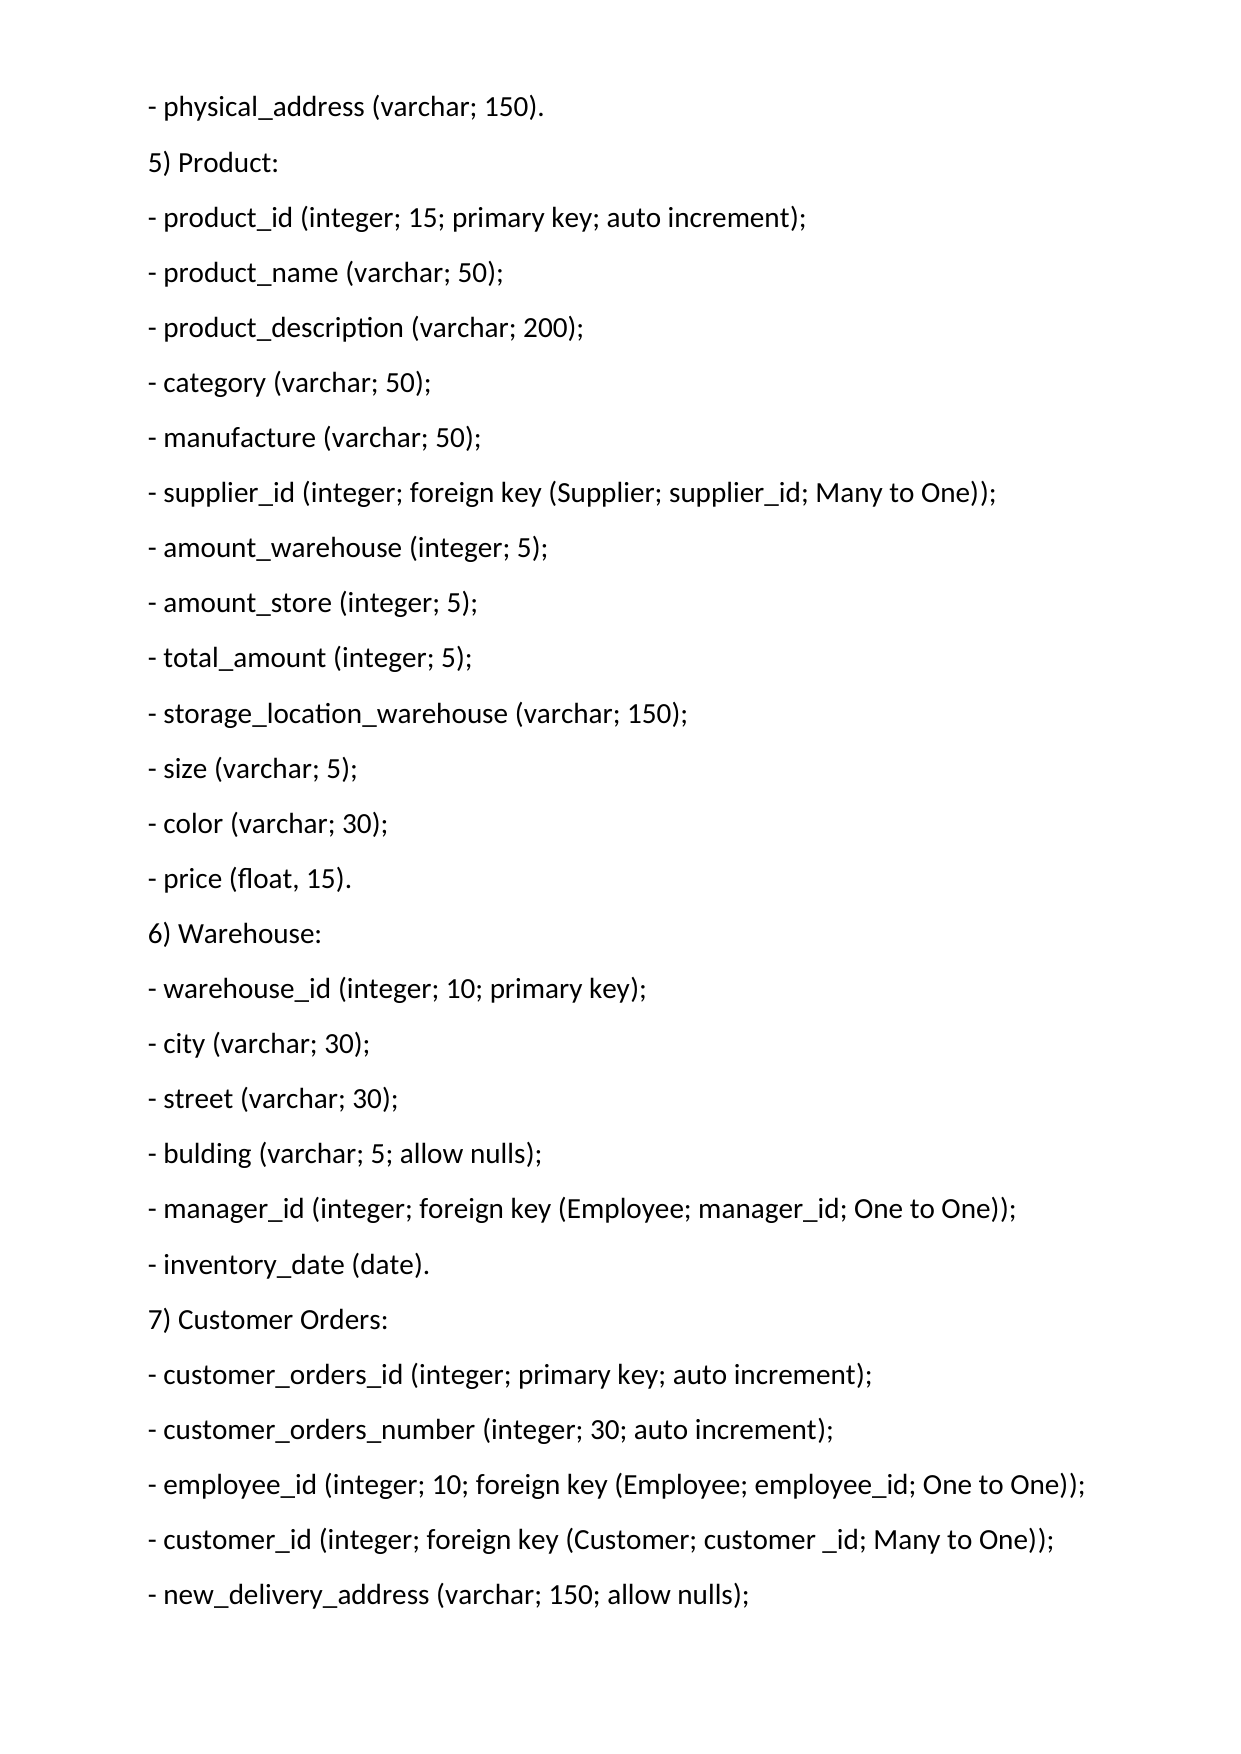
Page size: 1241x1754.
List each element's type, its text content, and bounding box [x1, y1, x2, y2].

text - amount_store (integer; 5); [148, 584, 1152, 620]
text - category (varchar; 50); [148, 364, 1152, 400]
text - bulding (varchar; 5; allow nulls); [148, 1136, 1152, 1171]
text - city (varchar; 30); [148, 1025, 1152, 1061]
text - product_name (varchar; 50); [148, 254, 1152, 289]
text - customer_orders_number (integer; 30; auto increment); [148, 1411, 1152, 1447]
text - supplier_id (integer; foreign key (Supplier; supplier_id; Many to One)); [148, 474, 1152, 510]
text - storage_location_warehouse (varchar; 150); [148, 695, 1152, 730]
text - amount_warehouse (integer; 5); [148, 529, 1152, 565]
text - size (varchar; 5); [148, 750, 1152, 785]
text - manufacture (varchar; 50); [148, 419, 1152, 455]
text - warehouse_id (integer; 10; primary key); [148, 970, 1152, 1006]
text - inventory_date (date). [148, 1246, 1152, 1281]
text - product_id (integer; 15; primary key; auto increment); [148, 199, 1152, 234]
text 6) Warehouse: [148, 915, 1152, 951]
text - new_delivery_address (varchar; 150; allow nulls); [148, 1576, 1152, 1612]
text - manager_id (integer; foreign key (Employee; manager_id; One to One)); [148, 1191, 1152, 1226]
text - product_description (varchar; 200); [148, 309, 1152, 344]
text 5) Product: [148, 144, 1152, 179]
text 7) Customer Orders: [148, 1301, 1152, 1336]
text - customer_orders_id (integer; primary key; auto increment); [148, 1356, 1152, 1392]
text - total_amount (integer; 5); [148, 639, 1152, 675]
text - customer_id (integer; foreign key (Customer; customer _id; Many to One)); [148, 1521, 1152, 1557]
text - employee_id (integer; 10; foreign key (Employee; employee_id; One to One)); [148, 1466, 1152, 1502]
text - color (varchar; 30); [148, 805, 1152, 841]
text - physical_address (varchar; 150). [148, 88, 1152, 124]
text - street (varchar; 30); [148, 1080, 1152, 1116]
text - price (float, 15). [148, 860, 1152, 896]
